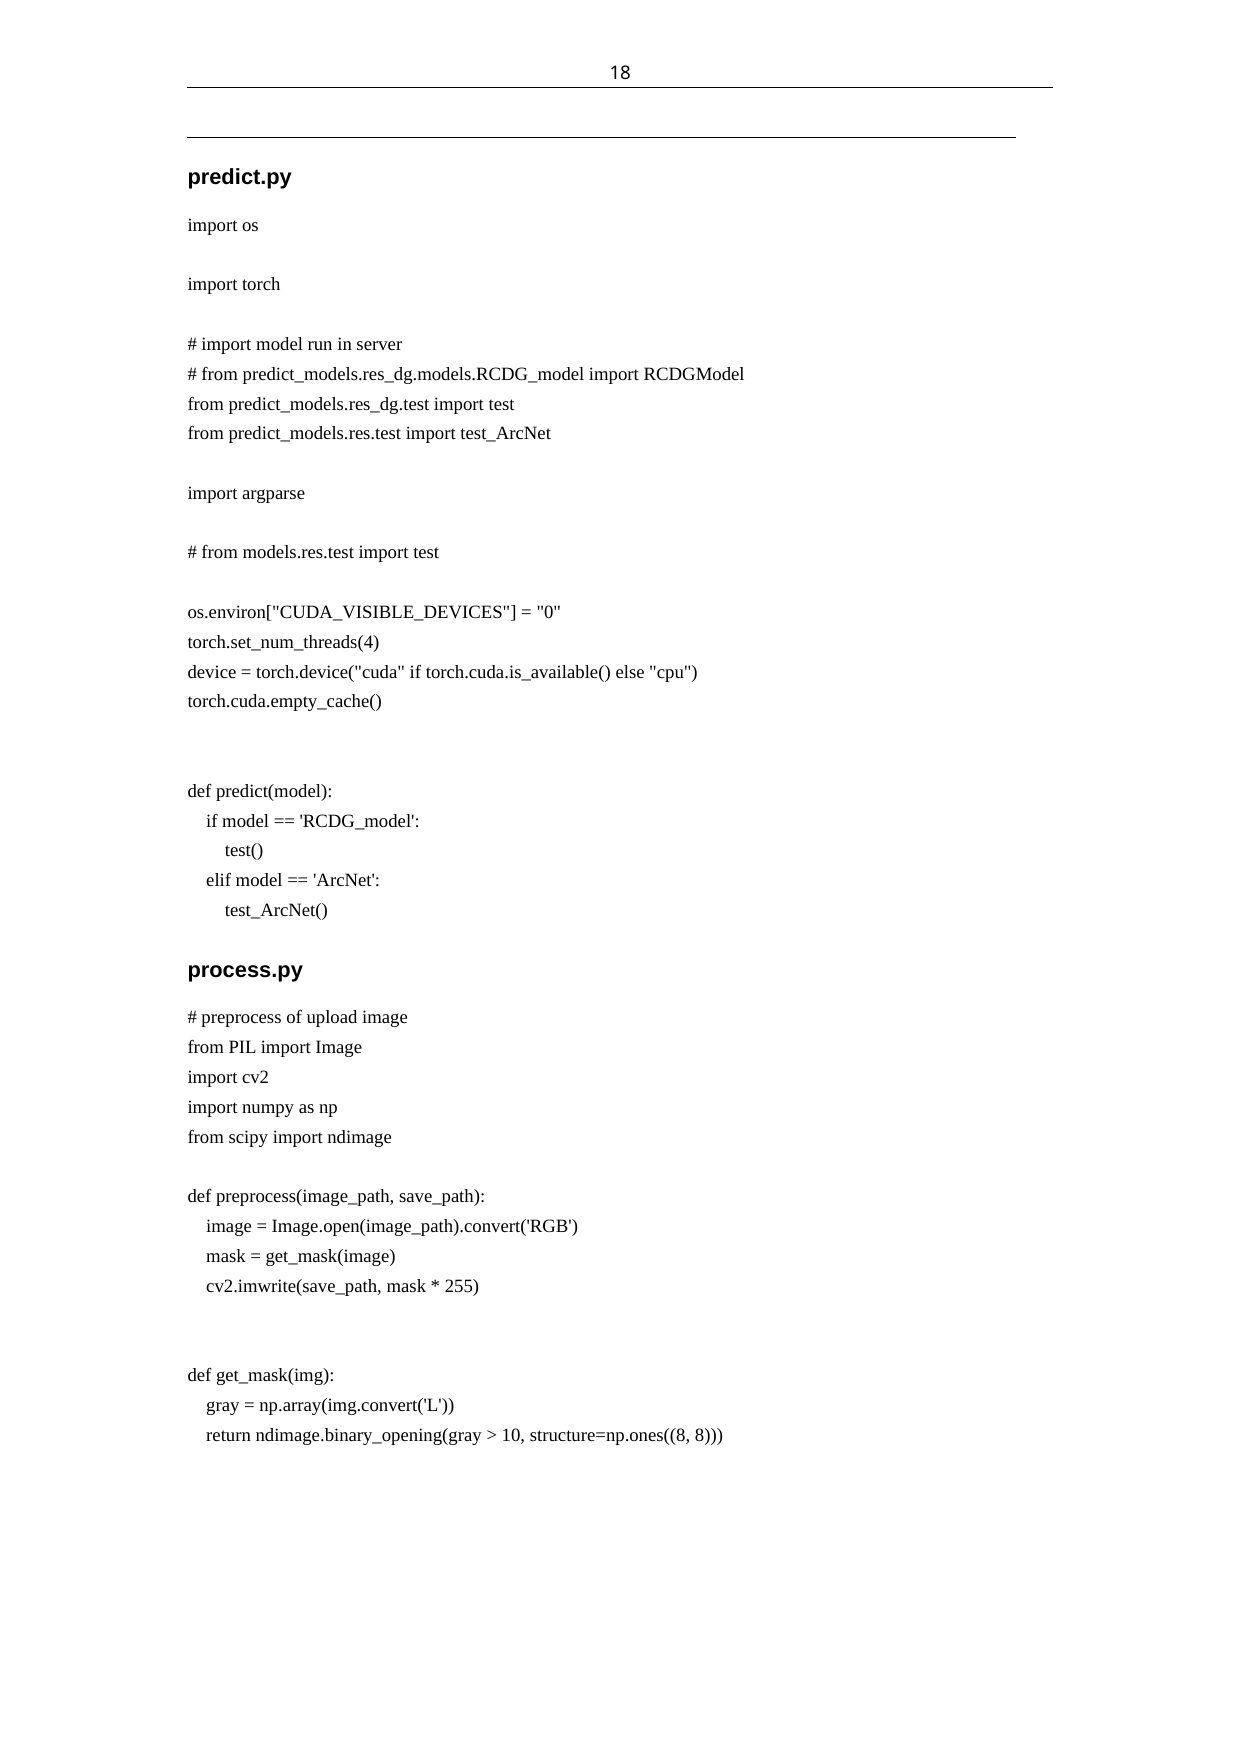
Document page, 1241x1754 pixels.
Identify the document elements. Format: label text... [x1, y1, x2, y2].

text image = Image.open(image_path).convert('RGB') [187, 1211, 1053, 1241]
text cv2.imwrite(save_path, mask * 255) [187, 1270, 1053, 1300]
text # from models.res.test import test [187, 537, 1053, 567]
text import argparse [187, 478, 1053, 507]
text import cv2 [187, 1062, 1053, 1092]
text # import model run in server [187, 329, 1053, 358]
text from PIL import Image [187, 1032, 1053, 1062]
text device = torch.device("cuda" if torch.cuda.is_available() else "cpu") [187, 656, 1053, 686]
text # from predict_models.res_dg.models.RCDG_model import RCDGModel [187, 358, 1053, 388]
text # preprocess of upload image [187, 1002, 1053, 1032]
text os.environ["CUDA_VISIBLE_DEVICES"] = "0" [187, 597, 1053, 627]
text return ndimage.binary_opening(gray > 10, structure=np.ones((8, 8))) [187, 1419, 1053, 1449]
text if model == 'RCDG_model': [187, 805, 1053, 835]
text def preprocess(image_path, save_path): [187, 1181, 1053, 1211]
text import os [187, 209, 1053, 239]
text test() [187, 835, 1053, 865]
text import torch [187, 269, 1053, 299]
text def get_mask(img): [187, 1360, 1053, 1389]
text test_ArcNet() [187, 895, 1053, 924]
text torch.set_num_threads(4) [187, 627, 1053, 656]
text def predict(model): [187, 776, 1053, 805]
text from predict_models.res_dg.test import test [187, 388, 1053, 418]
text mask = get_mask(image) [187, 1241, 1053, 1270]
text import numpy as np [187, 1092, 1053, 1121]
text from predict_models.res.test import test_ArcNet [187, 418, 1053, 448]
subtitle process.py [187, 954, 1053, 984]
text gray = np.array(img.convert('L')) [187, 1389, 1053, 1419]
text torch.cuda.empty_cache() [187, 686, 1053, 716]
text from scipy import ndimage [187, 1121, 1053, 1151]
subtitle predict.py [187, 162, 1053, 191]
text elif model == 'ArcNet': [187, 865, 1053, 895]
